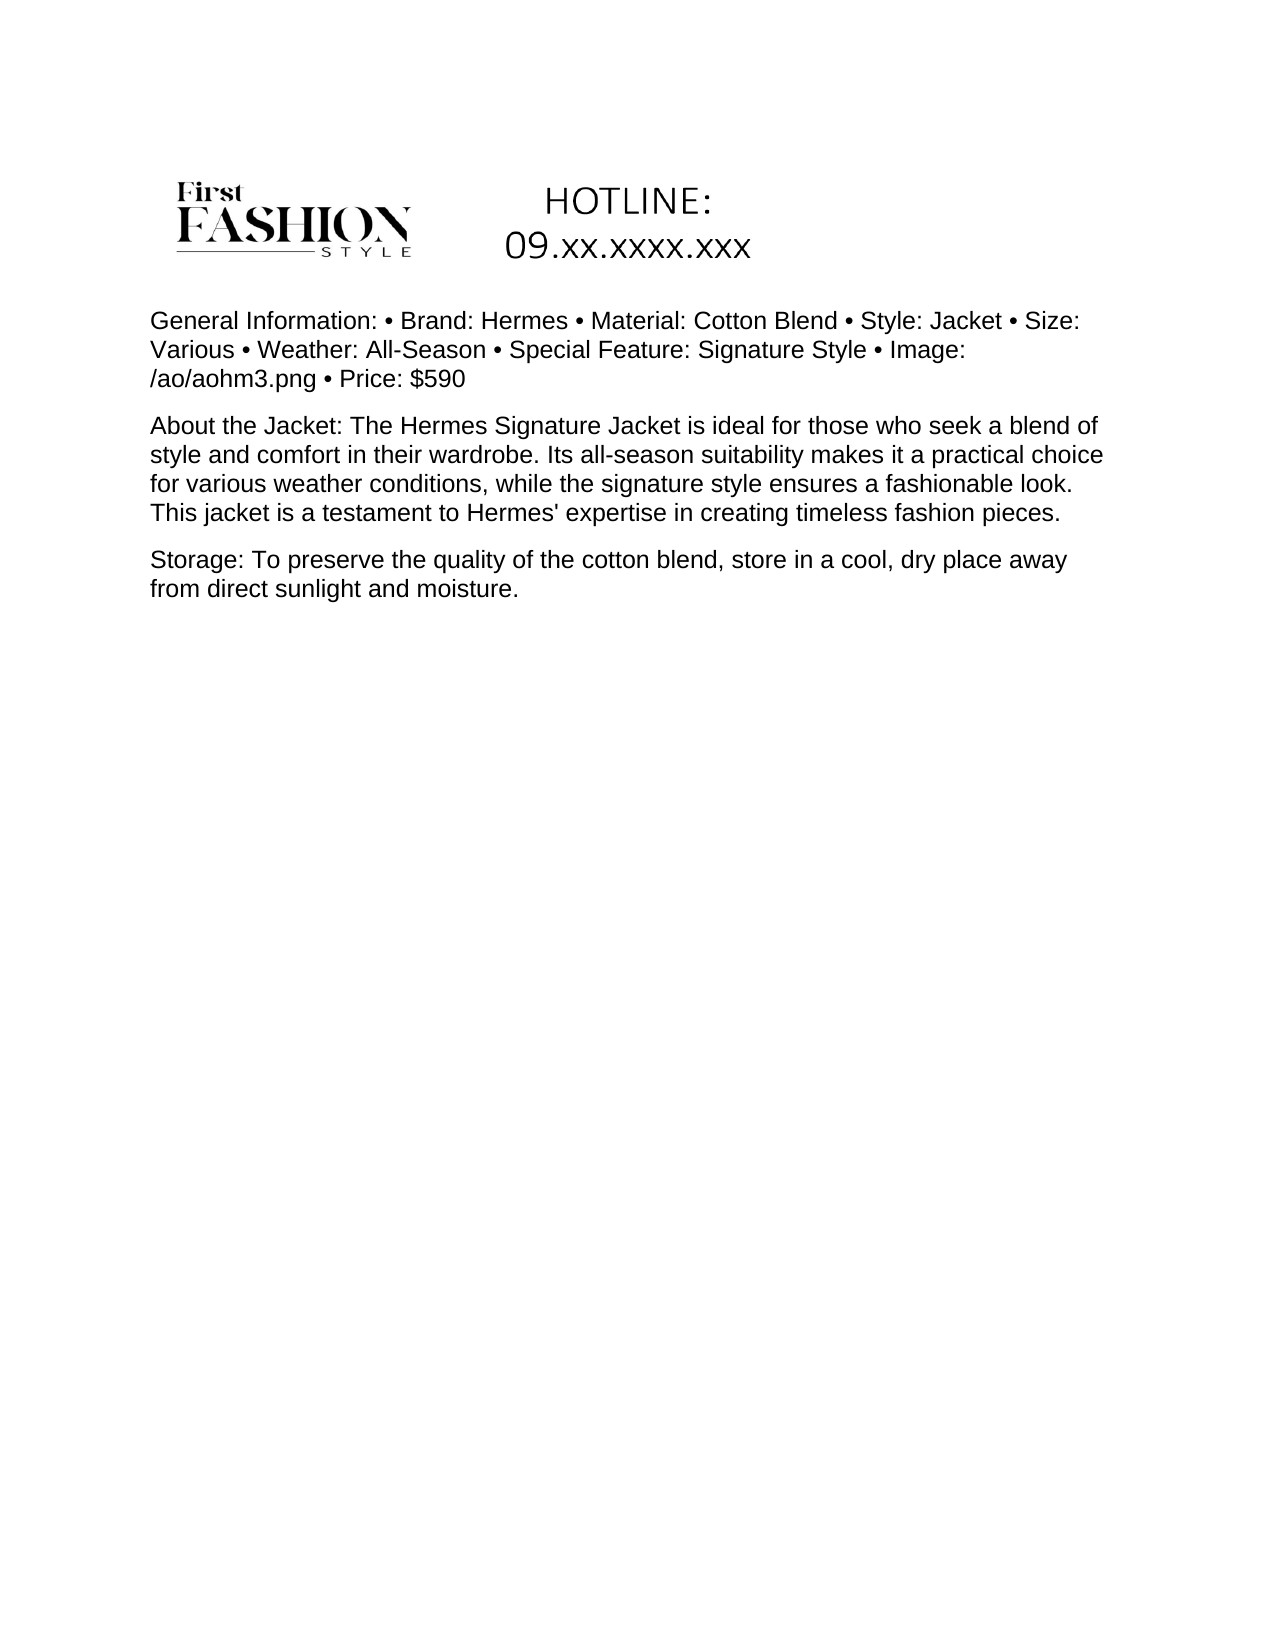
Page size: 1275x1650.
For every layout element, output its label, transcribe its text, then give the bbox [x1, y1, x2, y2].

text About the Jacket: The Hermes Signature Jacket is ideal for those who seek a blend of style and comfort in their wardrobe. Its all-season suitability makes it a practical choice for various weather conditions, while the signature style ensures a fashionable look. This jacket is a testament to Hermes' expertise in creating timeless fashion pieces. [150, 411, 1125, 526]
text General Information: • Brand: Hermes • Material: Cotton Blend • Style: Jacket • Size: Various • Weather: All-Season • Special Feature: Signature Style • Image: /ao/aohm3.png • Price: $590 [150, 306, 1125, 393]
picture [150, 150, 810, 288]
text Storage: To preserve the quality of the cotton blend, store in a cool, dry place away from direct sunlight and moisture. [150, 545, 1125, 603]
